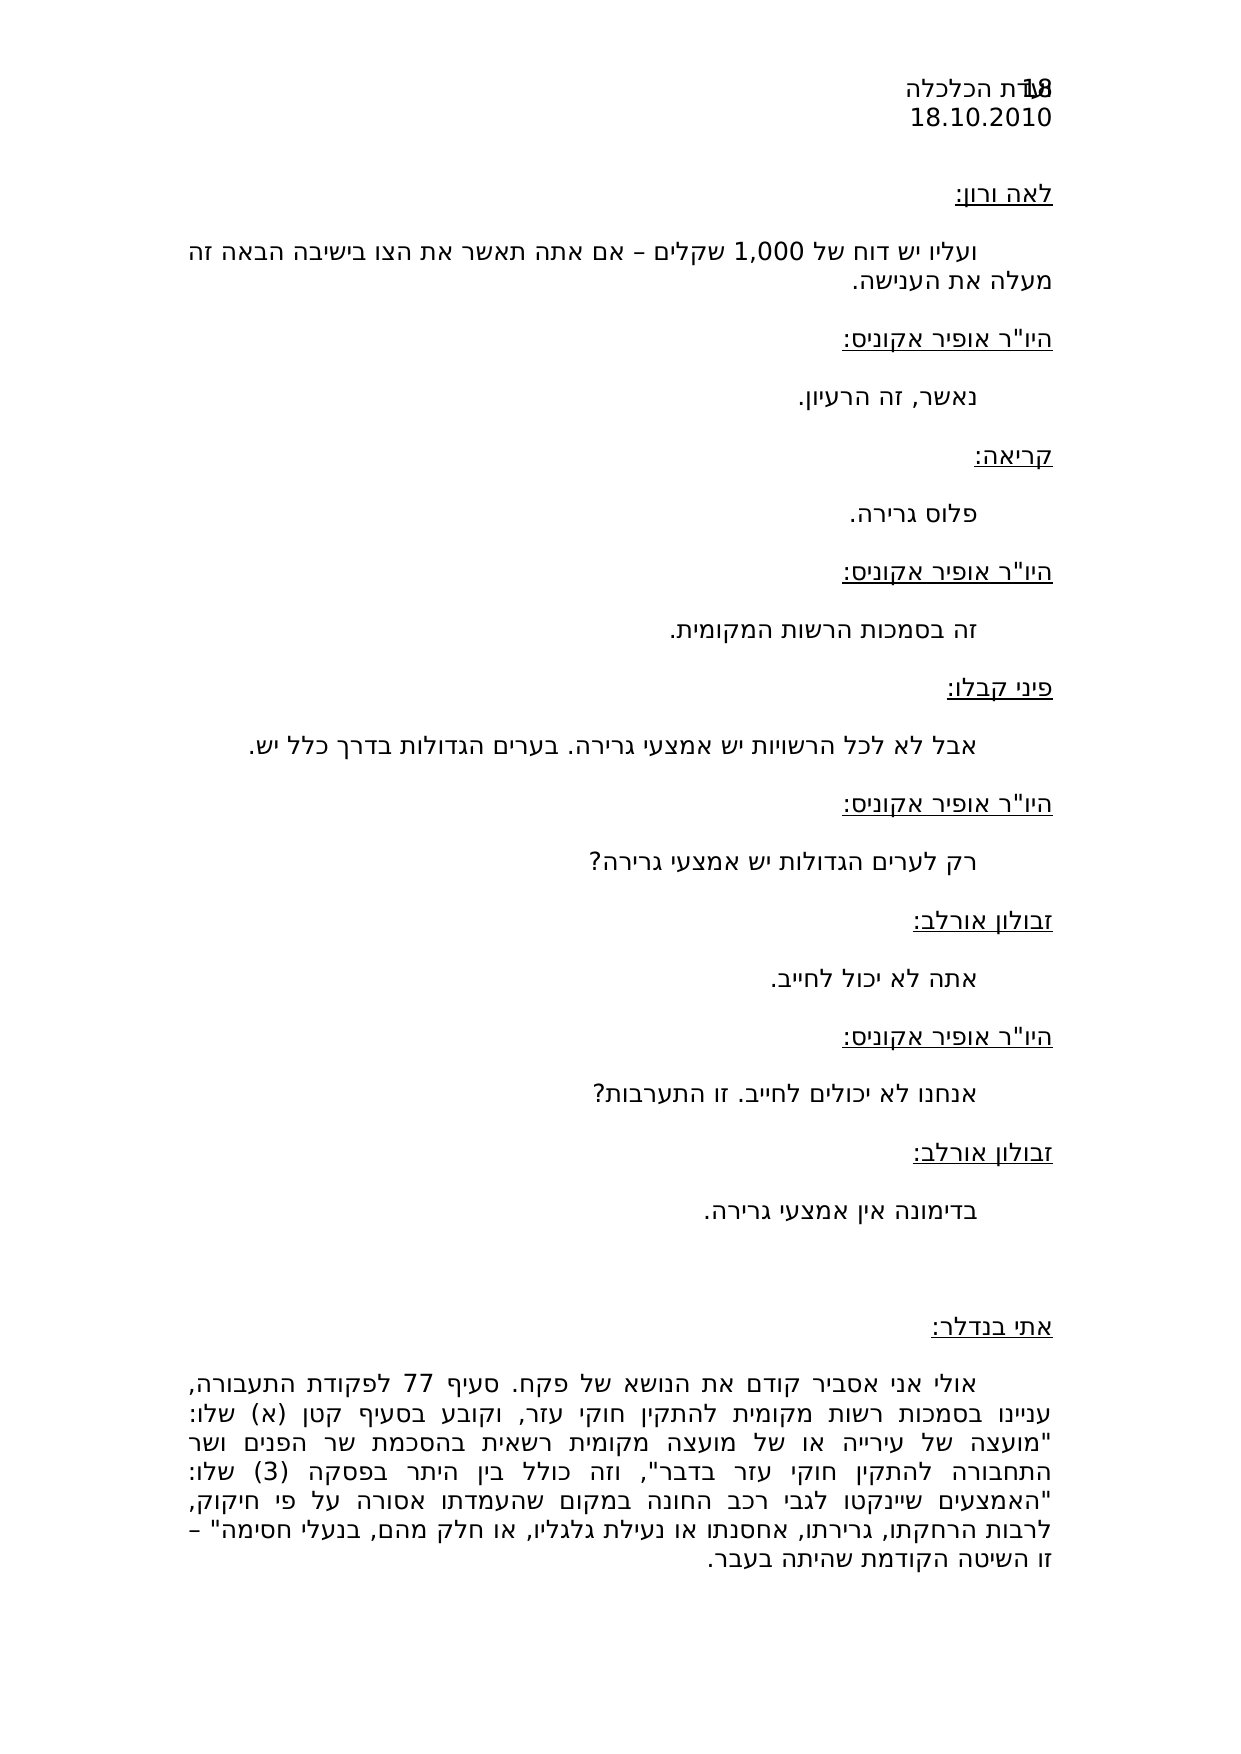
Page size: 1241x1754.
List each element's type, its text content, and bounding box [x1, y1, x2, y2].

text רק לערים הגדולות יש אמצעי גרירה? [187, 847, 1053, 877]
text היו"ר אופיר אקוניס: [187, 295, 1053, 354]
text היו"ר אופיר אקוניס: [187, 528, 1053, 586]
text פיני קבלו: [187, 644, 1053, 702]
text קריאה: [187, 412, 1053, 470]
text אנחנו לא יכולים לחייב. זו התערבות? [187, 1079, 1053, 1109]
text בדימונה אין אמצעי גרירה. [187, 1196, 1053, 1225]
text אתי בנדלר: [187, 1282, 1053, 1341]
text אבל לא לכל הרשויות יש אמצעי גרירה. בערים הגדולות בדרך כלל יש. [187, 731, 1053, 760]
text אולי אני אסביר קודם את הנושא של פקח. סעיף 77 לפקודת התעבורה, עניינו בסמכות רשות מקומית להתקין חוקי עזר, וקובע בסעיף קטן (א) שלו: "מועצה של עירייה או של מועצה מקומית רשאית בהסכמת שר הפנים ושר התחבורה להתקין חוקי עזר בדבר", וזה כולל בין היתר בפסקה (3) שלו: "האמצעים שיינקטו לגבי רכב החונה במקום שהעמדתו אסורה על פי חיקוק, לרבות הרחקתו, גרירתו, אחסנתו או נעילת גלגליו, או חלק מהם, בנעלי חסימה" – זו השיטה הקודמת שהיתה בעבר. [187, 1369, 1053, 1574]
text זבולון אורלב: [187, 1109, 1053, 1167]
text ועליו יש דוח של 1,000 שקלים – אם אתה תאשר את הצו בישיבה הבאה זה מעלה את הענישה. [187, 237, 1053, 295]
text נאשר, זה הרעיון. [187, 382, 1053, 412]
text זבולון אורלב: [187, 877, 1053, 935]
text זה בסמכות הרשות המקומית. [187, 615, 1053, 644]
text אתה לא יכול לחייב. [187, 964, 1053, 993]
text לאה ורון: [187, 150, 1053, 208]
text פלוס גרירה. [187, 499, 1053, 528]
text היו"ר אופיר אקוניס: [187, 760, 1053, 819]
text היו"ר אופיר אקוניס: [187, 1022, 1053, 1051]
